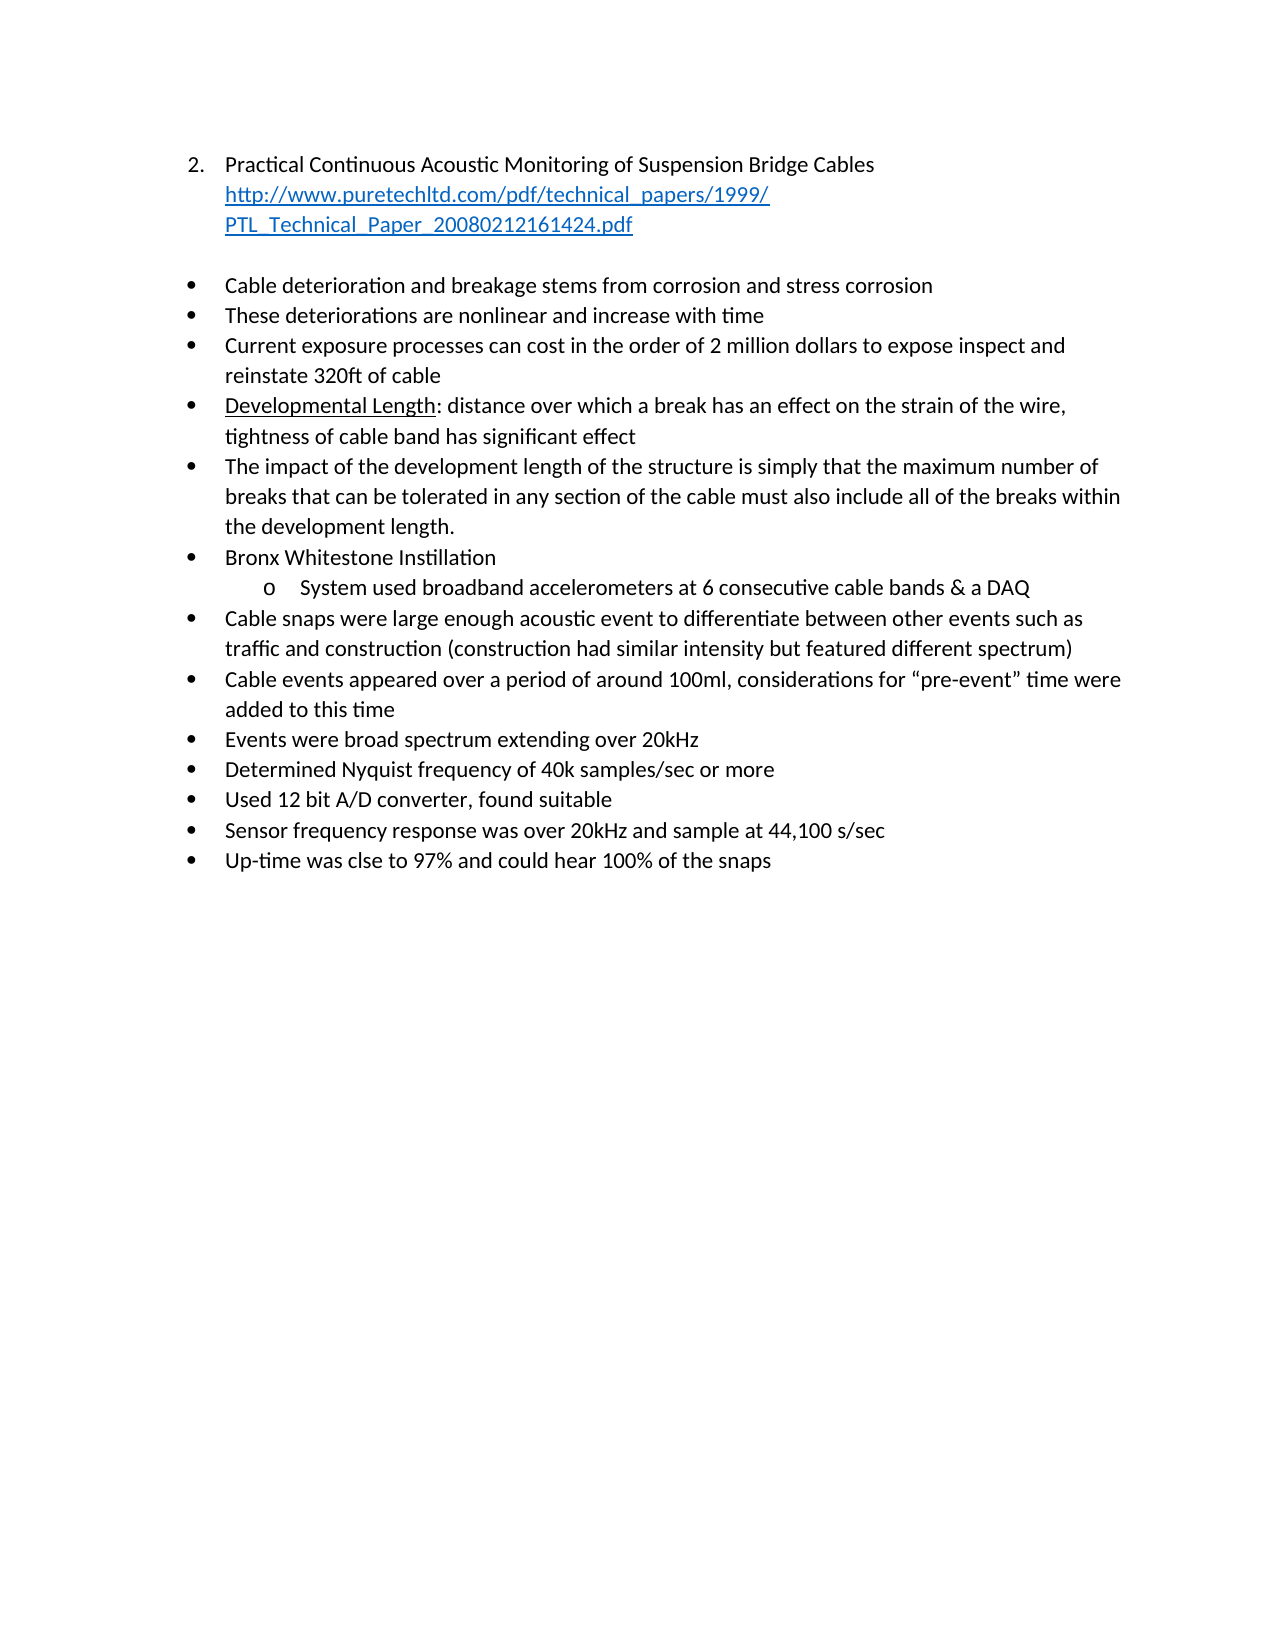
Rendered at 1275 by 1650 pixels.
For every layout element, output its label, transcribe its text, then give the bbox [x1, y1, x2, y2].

list http://www.puretechltd.com/pdf/technical_papers/1999/PTL_Technical_Paper_20080212161424.pdf [225, 180, 1125, 238]
list Current exposure processes can cost in the order of 2 million dollars to expose inspect and reinstate 320ft of cable [187, 331, 1125, 389]
list Cable events appeared over a period of around 100ml, considerations for “pre-event” time were added to this time [187, 665, 1125, 723]
list Sensor frequency response was over 20kHz and sample at 44,100 s/sec [187, 816, 1125, 844]
list Cable snaps were large enough acoustic event to differentiate between other events such as traffic and construction (construction had similar intensity but featured different spectrum) [187, 604, 1125, 663]
list Bronx Whitestone Instillation [187, 543, 1125, 571]
list These deteriorations are nonlinear and increase with time [187, 301, 1125, 329]
list Determined Nyquist frequency of 40k samples/sec or more [187, 755, 1125, 783]
list Used 12 bit A/D converter, found suitable [187, 786, 1125, 814]
list Events were broad spectrum extending over 20kHz [187, 725, 1125, 753]
list Up-time was clse to 97% and could hear 100% of the snaps [187, 846, 1125, 874]
list Practical Continuous Acoustic Monitoring of Suspension Bridge Cables [187, 150, 1125, 178]
list System used broadband accelerometers at 6 consecutive cable bands & a DAQ [262, 573, 1125, 602]
list Cable deterioration and breakage stems from corrosion and stress corrosion [187, 271, 1125, 299]
list Developmental Length: distance over which a break has an effect on the strain of the wire, tightness of cable band has significant effect [187, 392, 1125, 450]
list The impact of the development length of the structure is simply that the maximum number of breaks that can be tolerated in any section of the cable must also include all of the breaks within the development length. [187, 452, 1125, 541]
